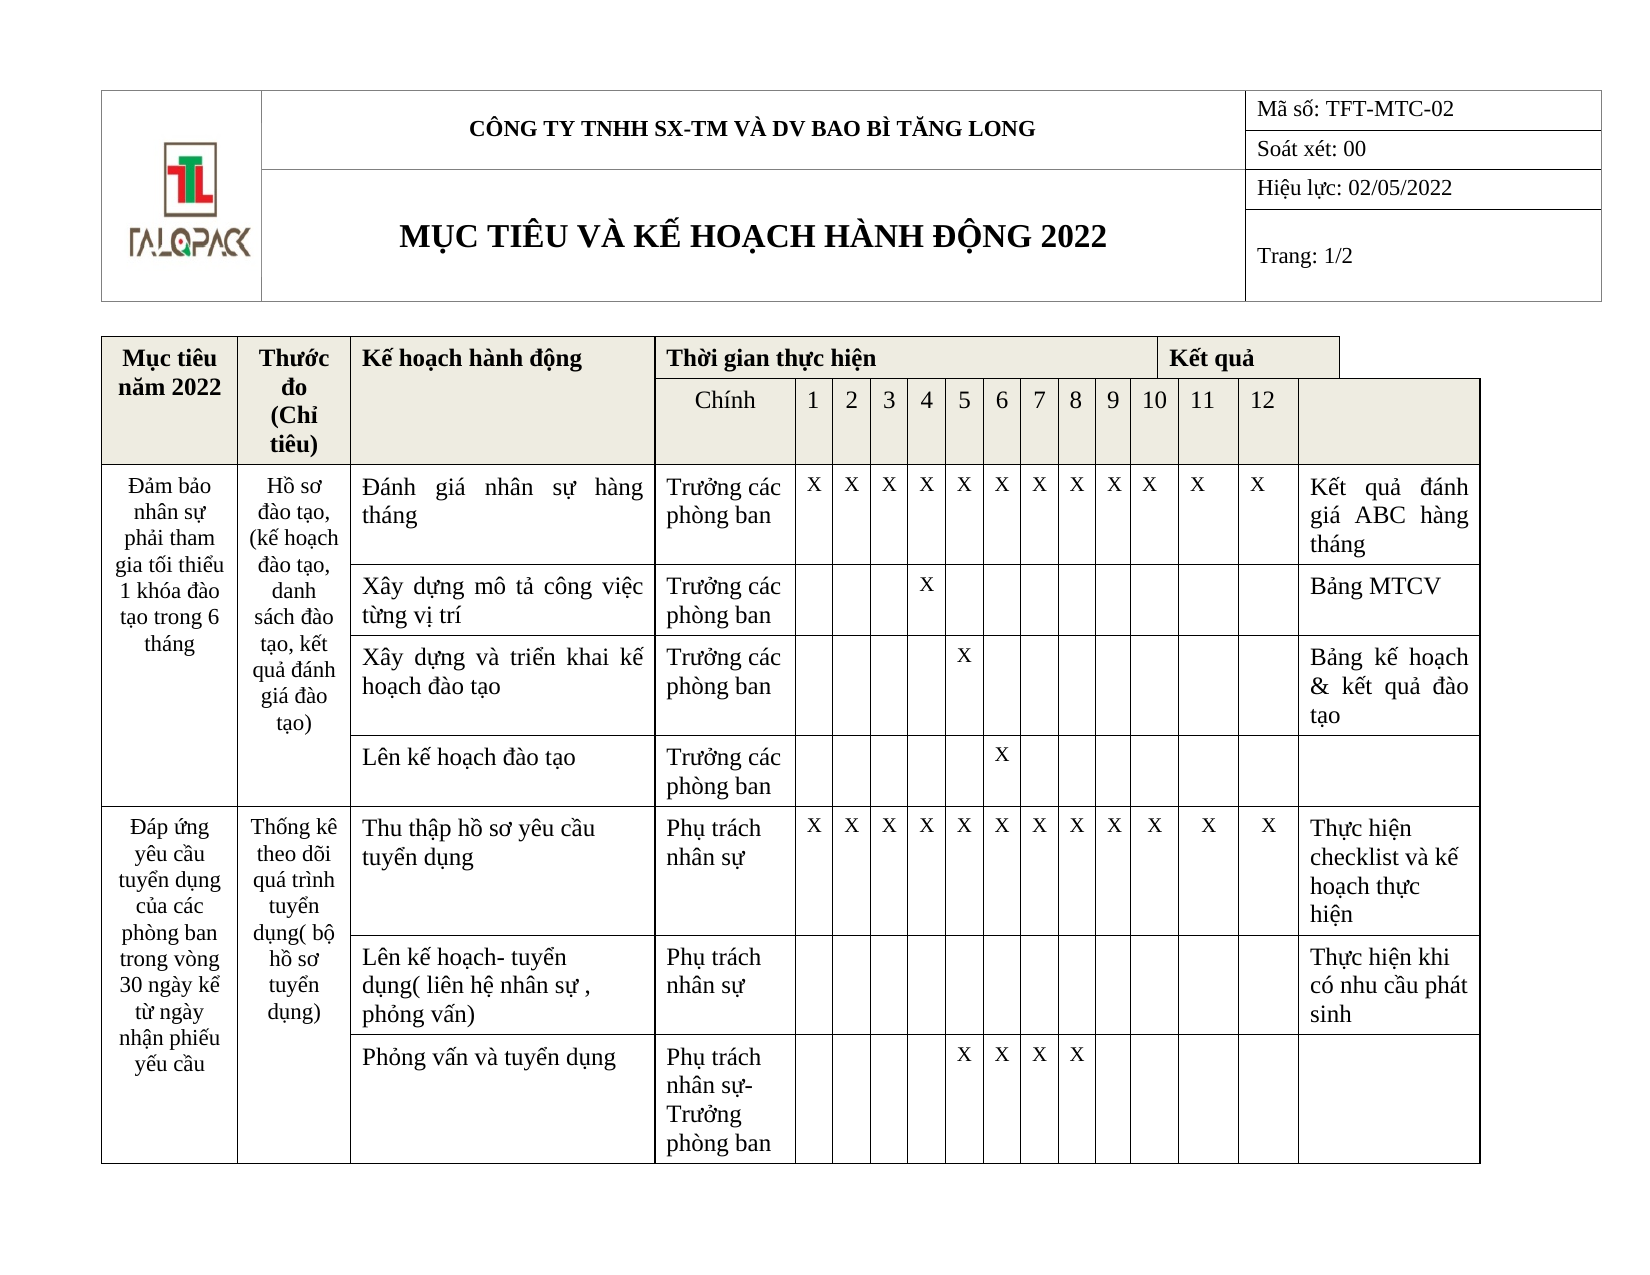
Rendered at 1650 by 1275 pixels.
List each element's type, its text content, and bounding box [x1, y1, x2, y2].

table_cell X [1131, 465, 1178, 564]
table_cell X [946, 636, 983, 735]
table_header Mục tiêu năm 2022 [102, 337, 237, 464]
table_cell X [1179, 465, 1238, 564]
table_cell Đánh giá nhân sự hàng tháng [351, 465, 654, 564]
table_cell [871, 565, 907, 635]
table_cell Phỏng vấn và tuyển dụng [351, 1035, 654, 1163]
table_cell [796, 565, 832, 635]
table_cell [1239, 736, 1298, 806]
table_cell 5 [946, 379, 983, 464]
table_cell [984, 936, 1020, 1034]
table_cell [1179, 936, 1238, 1034]
table_cell [796, 936, 832, 1034]
table_cell [1131, 736, 1178, 806]
table_cell [946, 936, 983, 1034]
table_cell Thực hiện checklist và kế hoạch thực hiện [1299, 807, 1479, 934]
table_header Thước đo (Chỉ tiêu) [238, 337, 350, 464]
table_cell Hồ sơ đào tạo, (kế hoạch đào tạo, danh sách đào tạo, kết quả đánh giá đào tạo) [238, 465, 350, 806]
table_cell [833, 1035, 870, 1163]
table_cell X [984, 736, 1020, 806]
table_cell X [1021, 465, 1058, 564]
table_cell X [946, 807, 983, 934]
table_cell 2 [833, 379, 870, 464]
table_cell X [984, 465, 1020, 564]
table_cell Kết quả đánh giá ABC hàng tháng [1299, 465, 1479, 564]
table_cell Xây dựng mô tả công việc từng vị trí [351, 565, 654, 635]
table_cell Thu thập hồ sơ yêu cầu tuyển dụng [351, 807, 654, 934]
table_cell [1021, 565, 1058, 635]
table_cell X [1179, 807, 1238, 934]
table_cell [1299, 379, 1479, 464]
table_cell Lên kế hoạch- tuyển dụng( liên hệ nhân sự , phỏng vấn) [351, 936, 654, 1034]
table_cell [833, 636, 870, 735]
table_cell [1021, 936, 1058, 1034]
table_cell X [871, 465, 907, 564]
table_cell X [796, 807, 832, 934]
table_cell Phụ trách nhân sự [656, 807, 795, 934]
table_cell X [833, 465, 870, 564]
table_cell Hiệu lực: 02/05/2022 [1246, 170, 1601, 209]
table_cell X [908, 465, 945, 564]
table_cell [833, 936, 870, 1034]
table_cell Trưởng các phòng ban [656, 736, 795, 806]
table_header CÔNG TY TNHH SX-TM VÀ DV BAO BÌ TĂNG LONG [262, 91, 1245, 169]
table_cell [984, 636, 1020, 735]
table_cell [1299, 736, 1479, 806]
table_cell X [946, 465, 983, 564]
table_cell X [796, 465, 832, 564]
table_header Thời gian thực hiện [656, 337, 1157, 378]
table_cell Trưởng các phòng ban [656, 636, 795, 735]
table_cell [1131, 565, 1178, 635]
table_cell [1239, 636, 1298, 735]
table_cell [833, 565, 870, 635]
table_cell [946, 736, 983, 806]
table_cell [1239, 565, 1298, 635]
table_cell [1096, 565, 1130, 635]
table_cell 9 [1096, 379, 1130, 464]
table_cell X [984, 807, 1020, 934]
table_cell [833, 736, 870, 806]
table_cell X [1059, 807, 1095, 934]
table_cell Trang: 1/2 [1246, 210, 1601, 301]
table_cell [1059, 565, 1095, 635]
table_cell [946, 565, 983, 635]
table_cell X [1131, 807, 1178, 934]
table_cell [1299, 1035, 1479, 1163]
table_cell [1239, 1035, 1298, 1163]
table_cell 10 [1131, 379, 1178, 464]
table_cell X [1096, 807, 1130, 934]
picture [113, 123, 262, 277]
table_header [102, 91, 261, 301]
table_cell Phụ trách nhân sự- Trưởng phòng ban [656, 1035, 795, 1163]
table_cell X [1021, 1035, 1058, 1163]
table_cell [1179, 1035, 1238, 1163]
table_cell 6 [984, 379, 1020, 464]
table_cell 1 [796, 379, 832, 464]
table_cell Đảm bảo nhân sự phải tham gia tối thiểu 1 khóa đào tạo trong 6 tháng [102, 465, 237, 806]
table_cell [871, 1035, 907, 1163]
table_header Kế hoạch hành động [351, 337, 654, 464]
table_cell [1239, 936, 1298, 1034]
table_cell [1096, 736, 1130, 806]
table_cell [1059, 736, 1095, 806]
table_header Mã số: TFT-MTC-02 [1246, 91, 1601, 129]
table_cell X [1059, 1035, 1095, 1163]
table_cell [1179, 565, 1238, 635]
table_cell X [1021, 807, 1058, 934]
table_cell [1131, 1035, 1178, 1163]
table_cell [1131, 636, 1178, 735]
table_cell [1021, 636, 1058, 735]
table_cell [1179, 636, 1238, 735]
table_cell [908, 1035, 945, 1163]
table_cell [908, 736, 945, 806]
table_cell X [1239, 807, 1298, 934]
table_cell Thống kê theo dõi quá trình tuyển dụng( bộ hồ sơ tuyển dụng) [238, 807, 350, 1163]
table_cell Xây dựng và triển khai kế hoạch đào tạo [351, 636, 654, 735]
table_cell [1131, 936, 1178, 1034]
table_cell Trưởng các phòng ban [656, 565, 795, 635]
table_cell 12 [1239, 379, 1298, 464]
table_cell Đáp ứng yêu cầu tuyển dụng của các phòng ban trong vòng 30 ngày kể từ ngày nhận phiếu yếu cầu [102, 807, 237, 1163]
table_cell [1059, 636, 1095, 735]
table_cell Trưởng các phòng ban [656, 465, 795, 564]
table_cell Soát xét: 00 [1246, 131, 1601, 169]
table_cell 11 [1179, 379, 1238, 464]
table_cell Bảng MTCV [1299, 565, 1479, 635]
table_cell [871, 936, 907, 1034]
table_cell X [1239, 465, 1298, 564]
table_cell [1096, 1035, 1130, 1163]
table_cell [908, 636, 945, 735]
table_cell [871, 636, 907, 735]
table_cell 7 [1021, 379, 1058, 464]
table_cell [1096, 936, 1130, 1034]
table_cell X [908, 565, 945, 635]
table_cell X [984, 1035, 1020, 1163]
table_cell [1179, 736, 1238, 806]
table_cell 3 [871, 379, 907, 464]
table_cell [796, 636, 832, 735]
table_cell MỤC TIÊU VÀ KẾ HOẠCH HÀNH ĐỘNG 2022 [262, 170, 1245, 301]
table_cell [1021, 736, 1058, 806]
table_cell [871, 736, 907, 806]
table_cell [908, 936, 945, 1034]
table_cell X [1096, 465, 1130, 564]
table_cell 4 [908, 379, 945, 464]
table_cell 8 [1059, 379, 1095, 464]
table_cell X [908, 807, 945, 934]
table_cell X [1059, 465, 1095, 564]
table_cell [796, 736, 832, 806]
table_cell X [871, 807, 907, 934]
table_header Kết quả [1158, 337, 1339, 378]
table_cell Lên kế hoạch đào tạo [351, 736, 654, 806]
table_cell [984, 565, 1020, 635]
table_cell X [833, 807, 870, 934]
table_cell Thực hiện khi có nhu cầu phát sinh [1299, 936, 1479, 1034]
table_cell Chính [656, 379, 795, 464]
table_cell [1059, 936, 1095, 1034]
table_cell [796, 1035, 832, 1163]
table_cell [1096, 636, 1130, 735]
table_cell X [946, 1035, 983, 1163]
table_cell Bảng kế hoạch & kết quả đào tạo [1299, 636, 1479, 735]
table_cell Phụ trách nhân sự [656, 936, 795, 1034]
